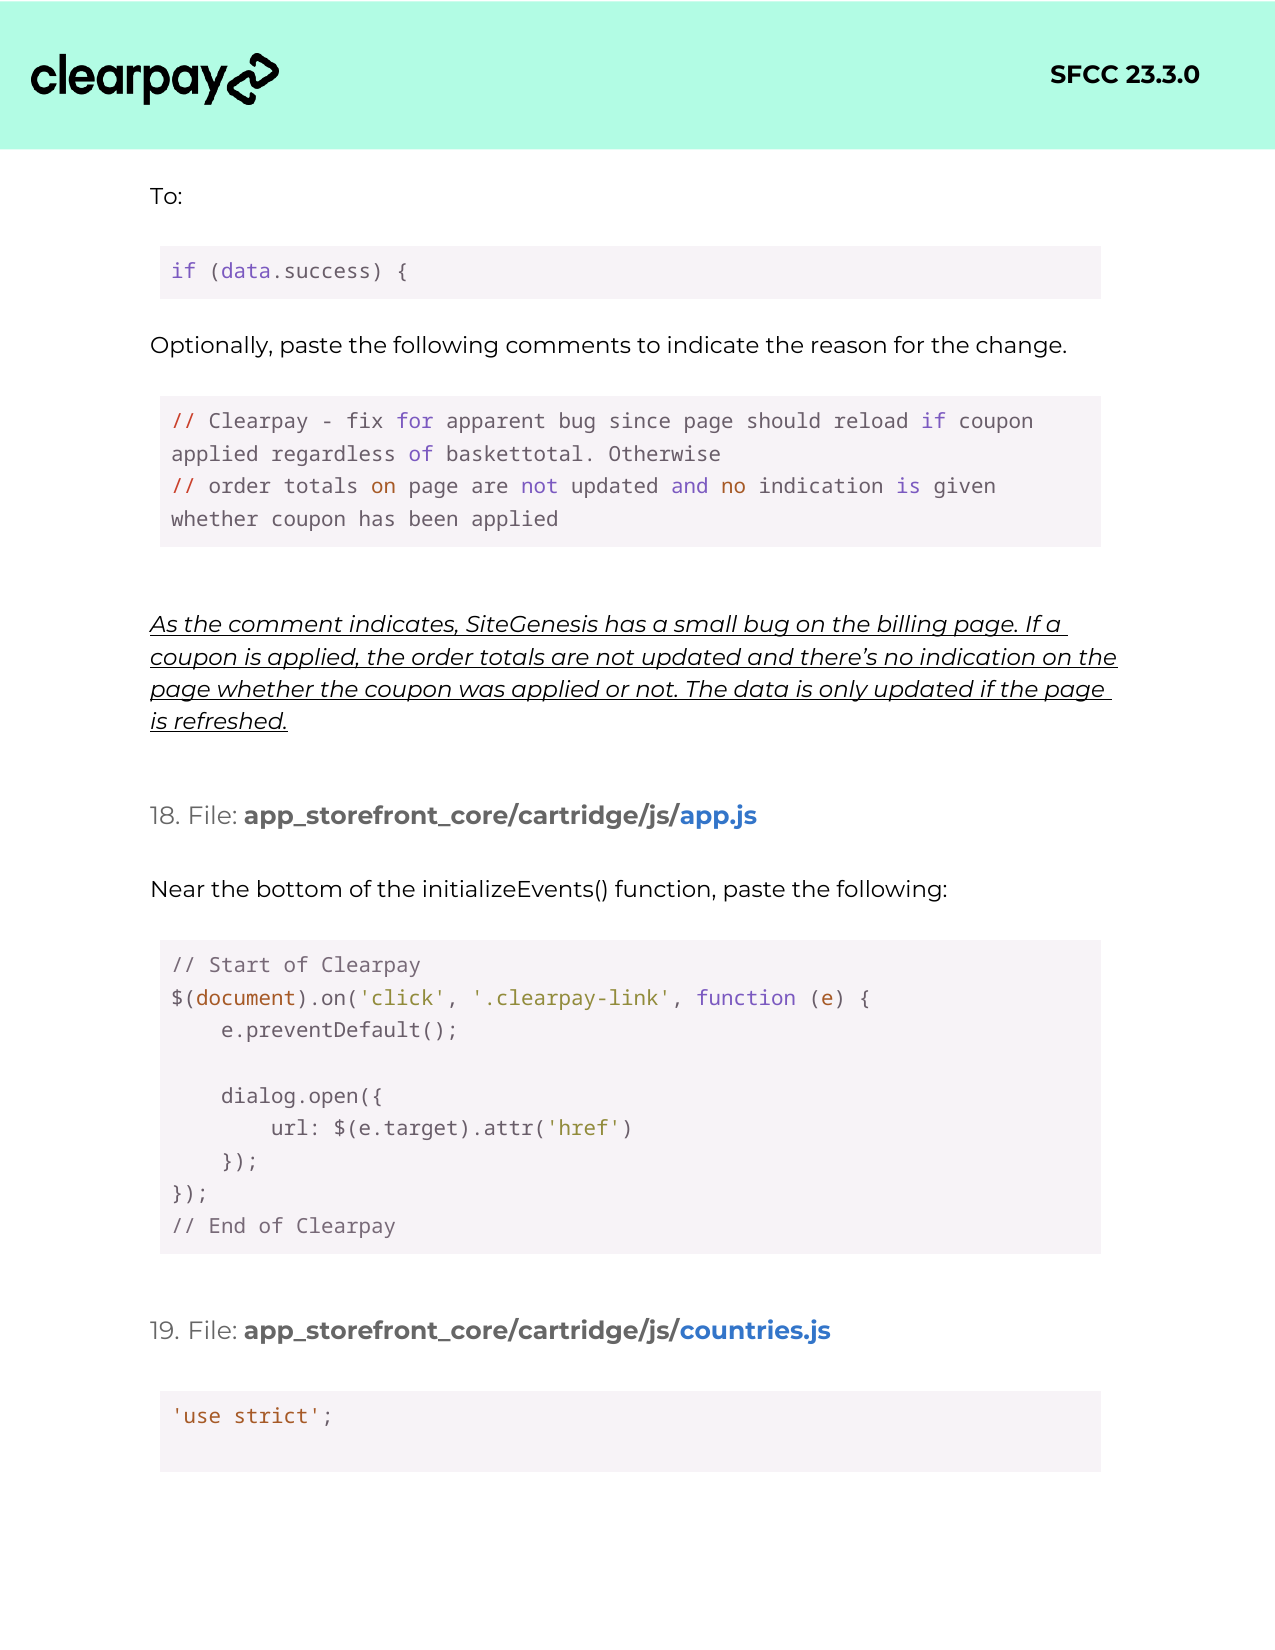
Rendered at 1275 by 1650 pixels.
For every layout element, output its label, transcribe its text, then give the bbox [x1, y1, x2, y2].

subtitle File: app_storefront_core/cartridge/js/app.js [150, 800, 1125, 831]
text To: [150, 182, 1125, 210]
table_header // Clearpay - fix for apparent bug since page should reload if coupon applied regardless of baskettotal. Otherwise // order totals on page are not updated and no indication is given whether coupon has been applied [160, 396, 1101, 547]
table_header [160, 1391, 1101, 1472]
text Near the bottom of the initializeEvents() function, paste the following: [150, 876, 1125, 904]
table_header if (data.success) { [160, 246, 1101, 299]
text Optionally, paste the following comments to indicate the reason for the change. [150, 299, 1125, 359]
picture [30, 53, 280, 105]
table_header // Start of Clearpay $(document).on('click', '.clearpay-link', function (e) { e.preventDefault(); dialog.open({ url: $(e.target).attr('href') }); }); // End of Clearpay [160, 940, 1101, 1254]
text As the comment indicates, SiteGenesis has a small bug on the billing page. If a coupon is applied, the order totals are not updated and there’s no indication on the page whether the coupon was applied or not. The data is only updated if the page is refreshed. [150, 579, 1125, 735]
subtitle File: app_storefront_core/cartridge/js/countries.js [150, 1315, 1125, 1346]
